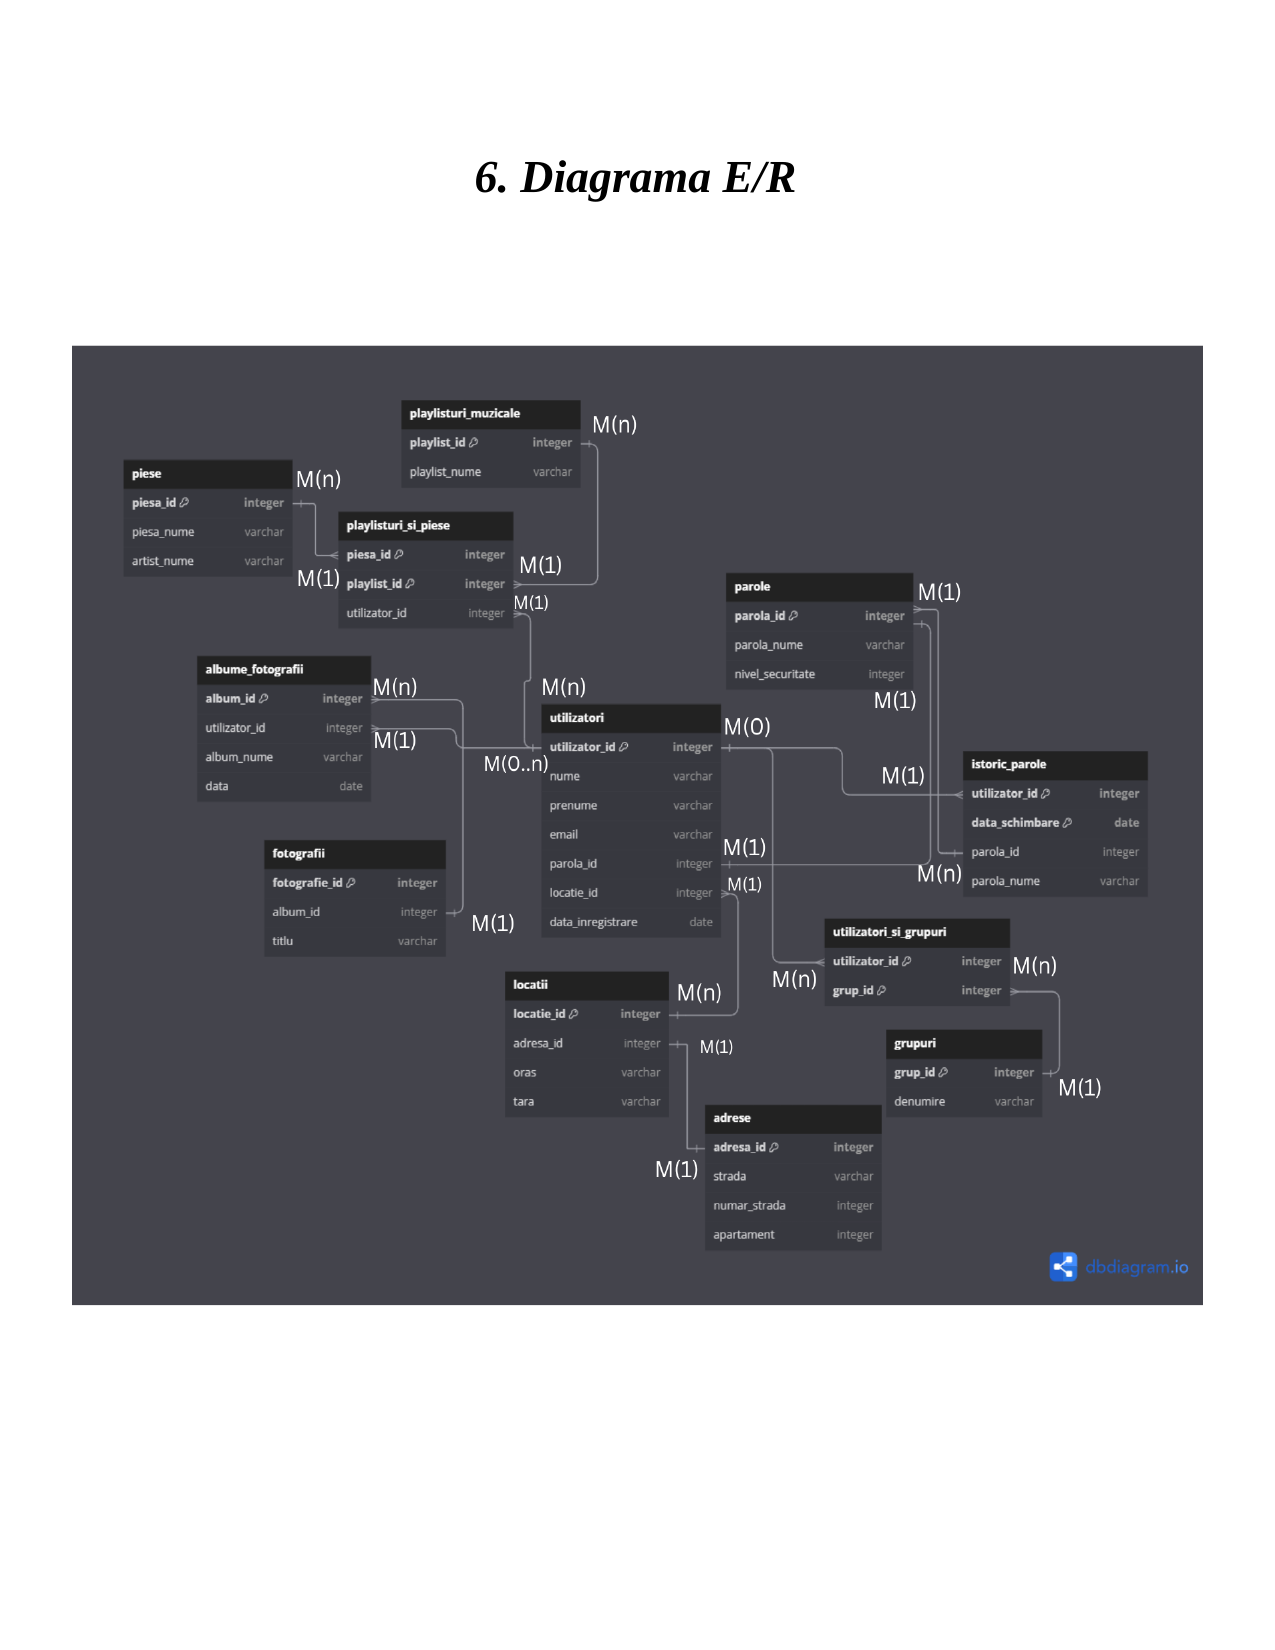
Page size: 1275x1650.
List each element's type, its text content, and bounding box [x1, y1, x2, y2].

picture [72, 293, 1203, 1357]
list 6. Diagrama E/R [150, 150, 1125, 203]
